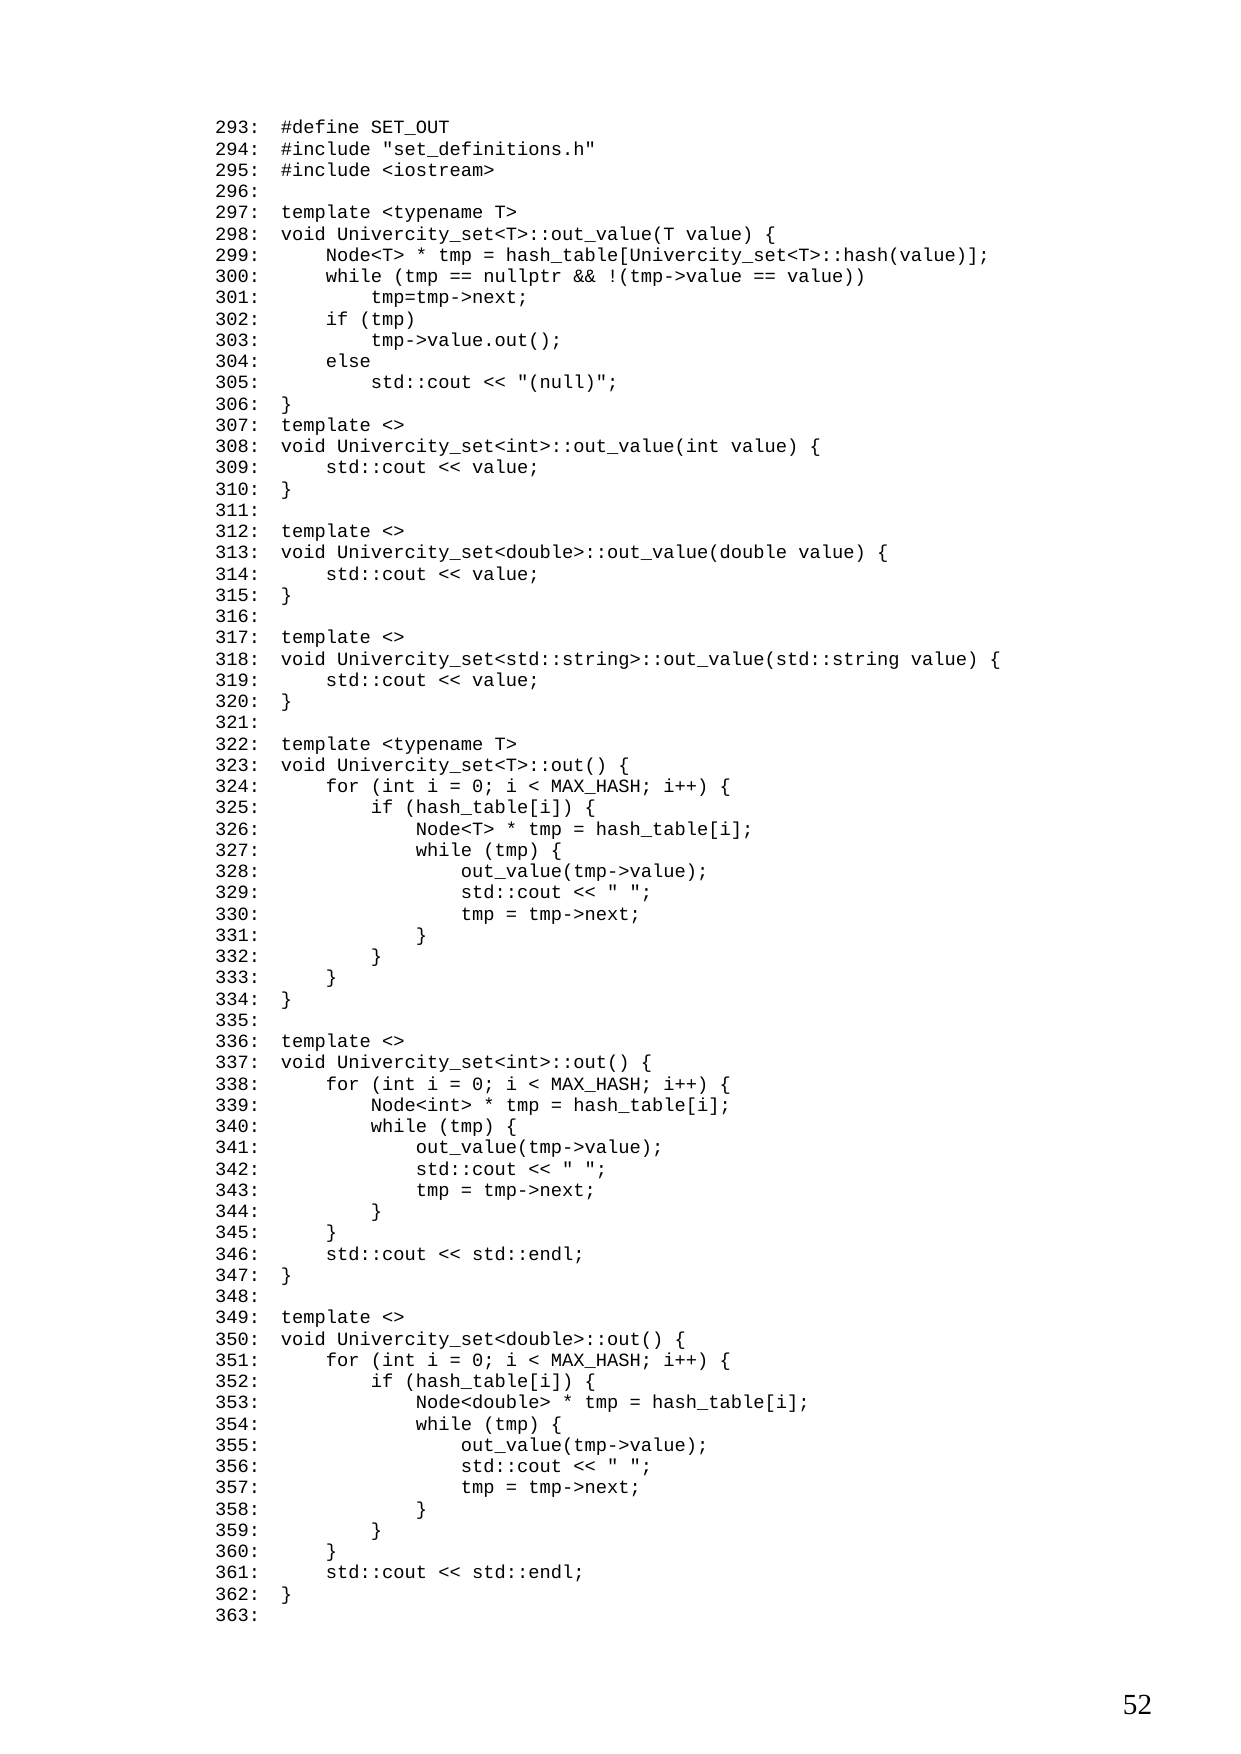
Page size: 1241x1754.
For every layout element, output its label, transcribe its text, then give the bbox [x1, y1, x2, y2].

text } [215, 479, 1152, 501]
text if (hash_table[i]) { [215, 798, 1152, 819]
text } [215, 947, 1152, 968]
text void Univercity_set<T>::out() { [215, 756, 1152, 777]
text #define SET_OUT [215, 118, 1152, 139]
text } [215, 692, 1152, 713]
text Node<T> * tmp = hash_table[Univercity_set<T>::hash(value)]; [215, 246, 1152, 267]
text std::cout << " "; [215, 883, 1152, 904]
text Node<T> * tmp = hash_table[i]; [215, 819, 1152, 841]
text template <> [215, 522, 1152, 543]
text std::cout << " "; [215, 1159, 1152, 1181]
text std::cout << value; [215, 458, 1152, 479]
text for (int i = 0; i < MAX_HASH; i++) { [215, 777, 1152, 798]
text while (tmp) { [215, 841, 1152, 862]
text } [215, 968, 1152, 989]
text template <> [215, 628, 1152, 649]
text std::cout << value; [215, 564, 1152, 586]
text void Univercity_set<double>::out_value(double value) { [215, 543, 1152, 564]
text } [215, 1223, 1152, 1244]
text else [215, 352, 1152, 373]
text template <> [215, 416, 1152, 437]
text void Univercity_set<std::string>::out_value(std::string value) { [215, 649, 1152, 671]
text template <> [215, 1308, 1152, 1329]
text std::cout << value; [215, 671, 1152, 692]
text } [215, 1499, 1152, 1521]
text void Univercity_set<int>::out() { [215, 1053, 1152, 1074]
text } [215, 1542, 1152, 1563]
text } [215, 394, 1152, 416]
text for (int i = 0; i < MAX_HASH; i++) { [215, 1074, 1152, 1096]
text } [215, 586, 1152, 607]
text } [215, 1584, 1152, 1606]
text tmp=tmp->next; [215, 288, 1152, 309]
text std::cout << std::endl; [215, 1244, 1152, 1266]
text } [215, 1266, 1152, 1287]
text Node<int> * tmp = hash_table[i]; [215, 1096, 1152, 1117]
text tmp = tmp->next; [215, 904, 1152, 926]
text void Univercity_set<T>::out_value(T value) { [215, 224, 1152, 246]
text void Univercity_set<int>::out_value(int value) { [215, 437, 1152, 458]
text template <> [215, 1032, 1152, 1053]
text if (hash_table[i]) { [215, 1372, 1152, 1393]
text template <typename T> [215, 203, 1152, 224]
text tmp = tmp->next; [215, 1181, 1152, 1202]
text out_value(tmp->value); [215, 1138, 1152, 1159]
text out_value(tmp->value); [215, 1436, 1152, 1457]
text template <typename T> [215, 734, 1152, 756]
text } [215, 989, 1152, 1011]
text std::cout << "(null)"; [215, 373, 1152, 394]
text std::cout << " "; [215, 1457, 1152, 1478]
text tmp = tmp->next; [215, 1478, 1152, 1499]
text } [215, 1521, 1152, 1542]
text #include <iostream> [215, 161, 1152, 182]
text tmp->value.out(); [215, 331, 1152, 352]
text } [215, 926, 1152, 947]
text while (tmp) { [215, 1117, 1152, 1138]
text while (tmp) { [215, 1414, 1152, 1436]
text out_value(tmp->value); [215, 862, 1152, 883]
text while (tmp == nullptr && !(tmp->value == value)) [215, 267, 1152, 288]
text #include "set_definitions.h" [215, 139, 1152, 161]
text } [215, 1202, 1152, 1223]
text Node<double> * tmp = hash_table[i]; [215, 1393, 1152, 1414]
text std::cout << std::endl; [215, 1563, 1152, 1584]
text for (int i = 0; i < MAX_HASH; i++) { [215, 1351, 1152, 1372]
text if (tmp) [215, 309, 1152, 331]
text void Univercity_set<double>::out() { [215, 1329, 1152, 1351]
